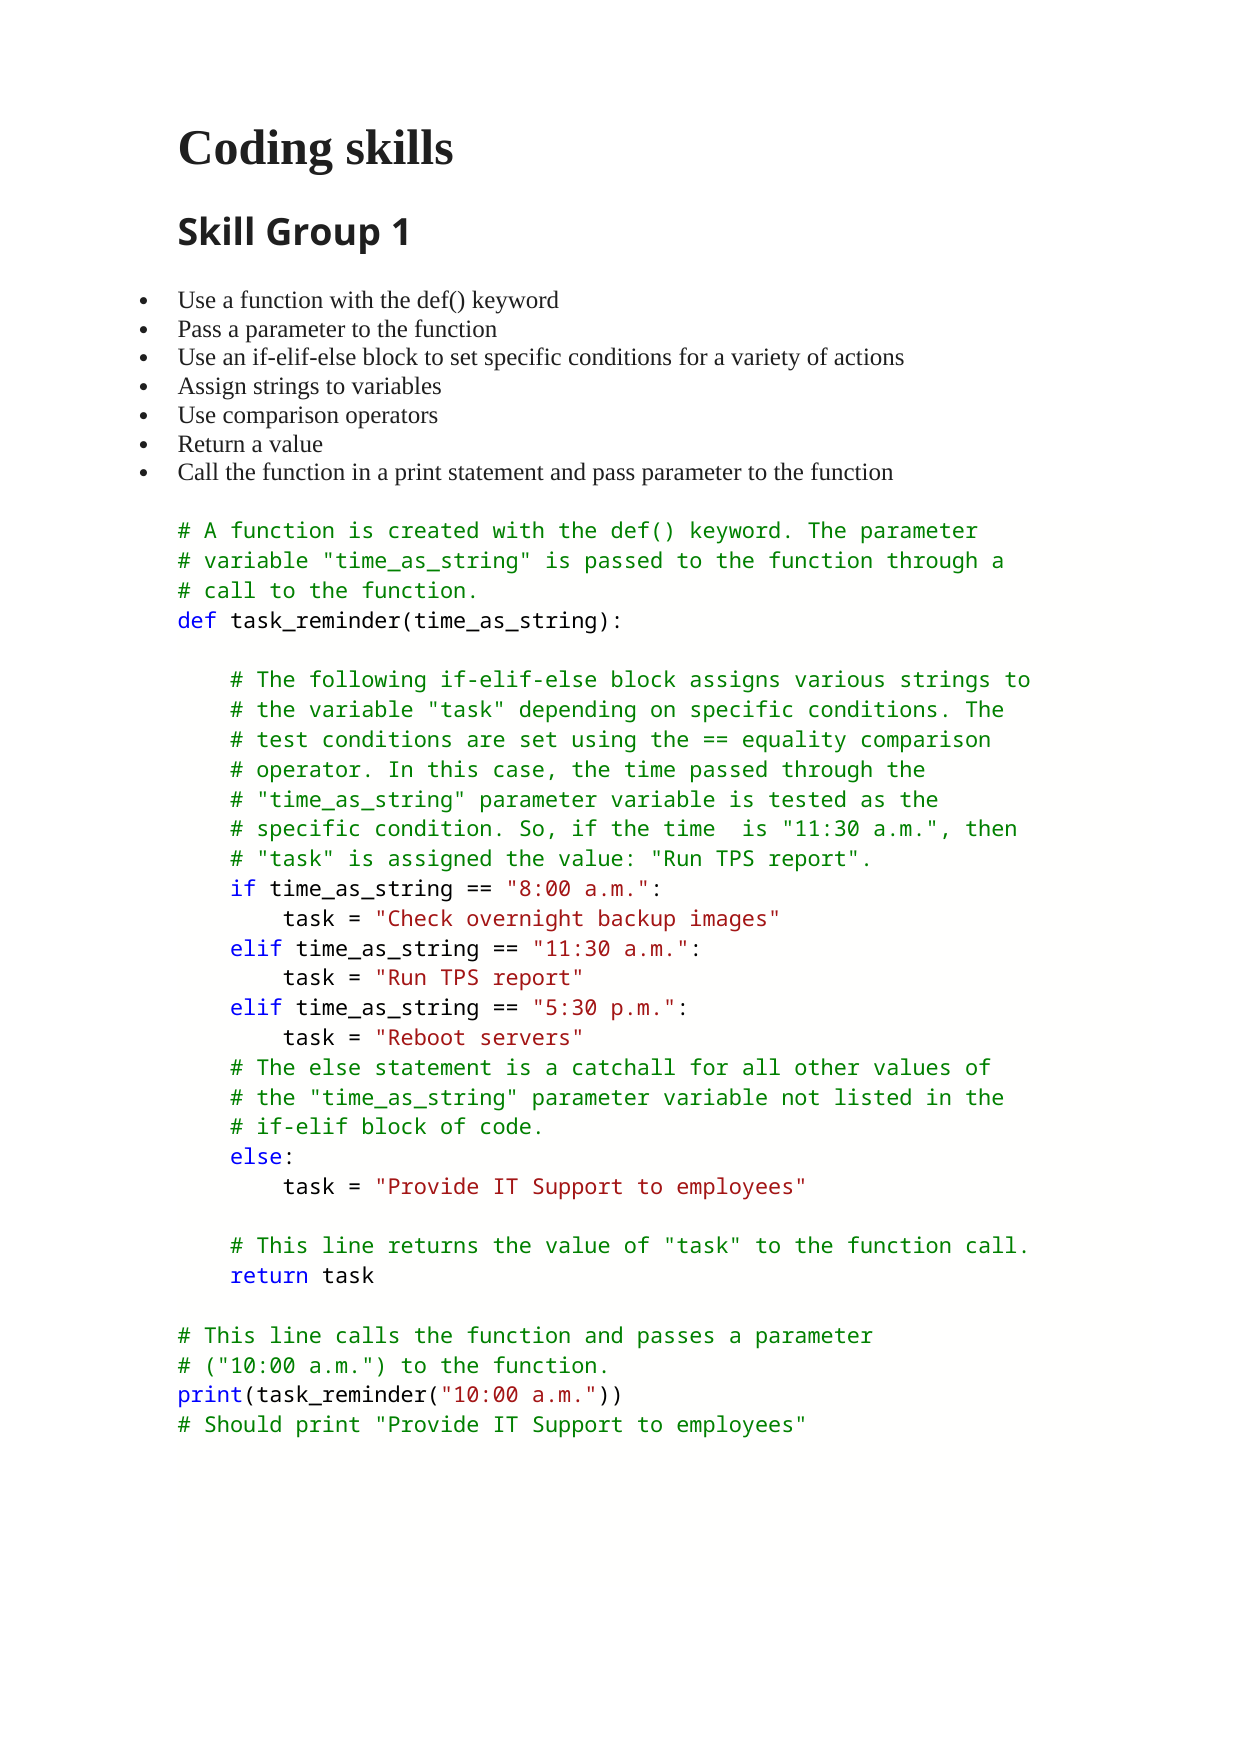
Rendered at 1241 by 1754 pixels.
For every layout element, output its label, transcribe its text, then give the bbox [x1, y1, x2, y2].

list Call the function in a print statement and pass parameter to the function [140, 457, 1152, 486]
text # "time_as_string" parameter variable is tested as the [177, 783, 1152, 813]
list Pass a parameter to the function [140, 314, 1152, 342]
text task = "Provide IT Support to employees" [177, 1171, 1152, 1201]
list Return a value [140, 429, 1152, 457]
text # The else statement is a catchall for all other values of [177, 1052, 1152, 1081]
text # Should print "Provide IT Support to employees" [177, 1409, 1152, 1439]
text task = "Run TPS report" [177, 962, 1152, 992]
text # operator. In this case, the time passed through the [177, 754, 1152, 783]
text print(task_reminder("10:00 a.m.")) [177, 1379, 1152, 1409]
text # call to the function. [177, 575, 1152, 605]
text # specific condition. So, if the time is "11:30 a.m.", then [177, 813, 1152, 843]
text # ("10:00 a.m.") to the function. [177, 1349, 1152, 1379]
text else: [177, 1141, 1152, 1171]
text if time_as_string == "8:00 a.m.": [177, 873, 1152, 903]
text return task [177, 1260, 1152, 1290]
text Skill Group 1 [177, 205, 1152, 256]
text task = "Check overnight backup images" [177, 903, 1152, 932]
text # A function is created with the def() keyword. The parameter [177, 515, 1152, 545]
text # the "time_as_string" parameter variable not listed in the [177, 1081, 1152, 1111]
text # The following if-elif-else block assigns various strings to [177, 664, 1152, 694]
text # "task" is assigned the value: "Run TPS report". [177, 843, 1152, 873]
text task = "Reboot servers" [177, 1022, 1152, 1052]
list Use an if-elif-else block to set specific conditions for a variety of actions [140, 342, 1152, 371]
list Use comparison operators [140, 400, 1152, 429]
text # the variable "task" depending on specific conditions. The [177, 694, 1152, 724]
list Use a function with the def() keyword [140, 285, 1152, 314]
text # test conditions are set using the == equality comparison [177, 724, 1152, 754]
list Assign strings to variables [140, 371, 1152, 400]
text Coding skills [177, 118, 1152, 176]
text # This line calls the function and passes a parameter [177, 1320, 1152, 1349]
text elif time_as_string == "11:30 a.m.": [177, 932, 1152, 962]
text # variable "time_as_string" is passed to the function through a [177, 545, 1152, 575]
text # This line returns the value of "task" to the function call. [177, 1230, 1152, 1260]
text elif time_as_string == "5:30 p.m.": [177, 992, 1152, 1022]
text # if-elif block of code. [177, 1111, 1152, 1141]
text def task_reminder(time_as_string): [177, 605, 1152, 634]
